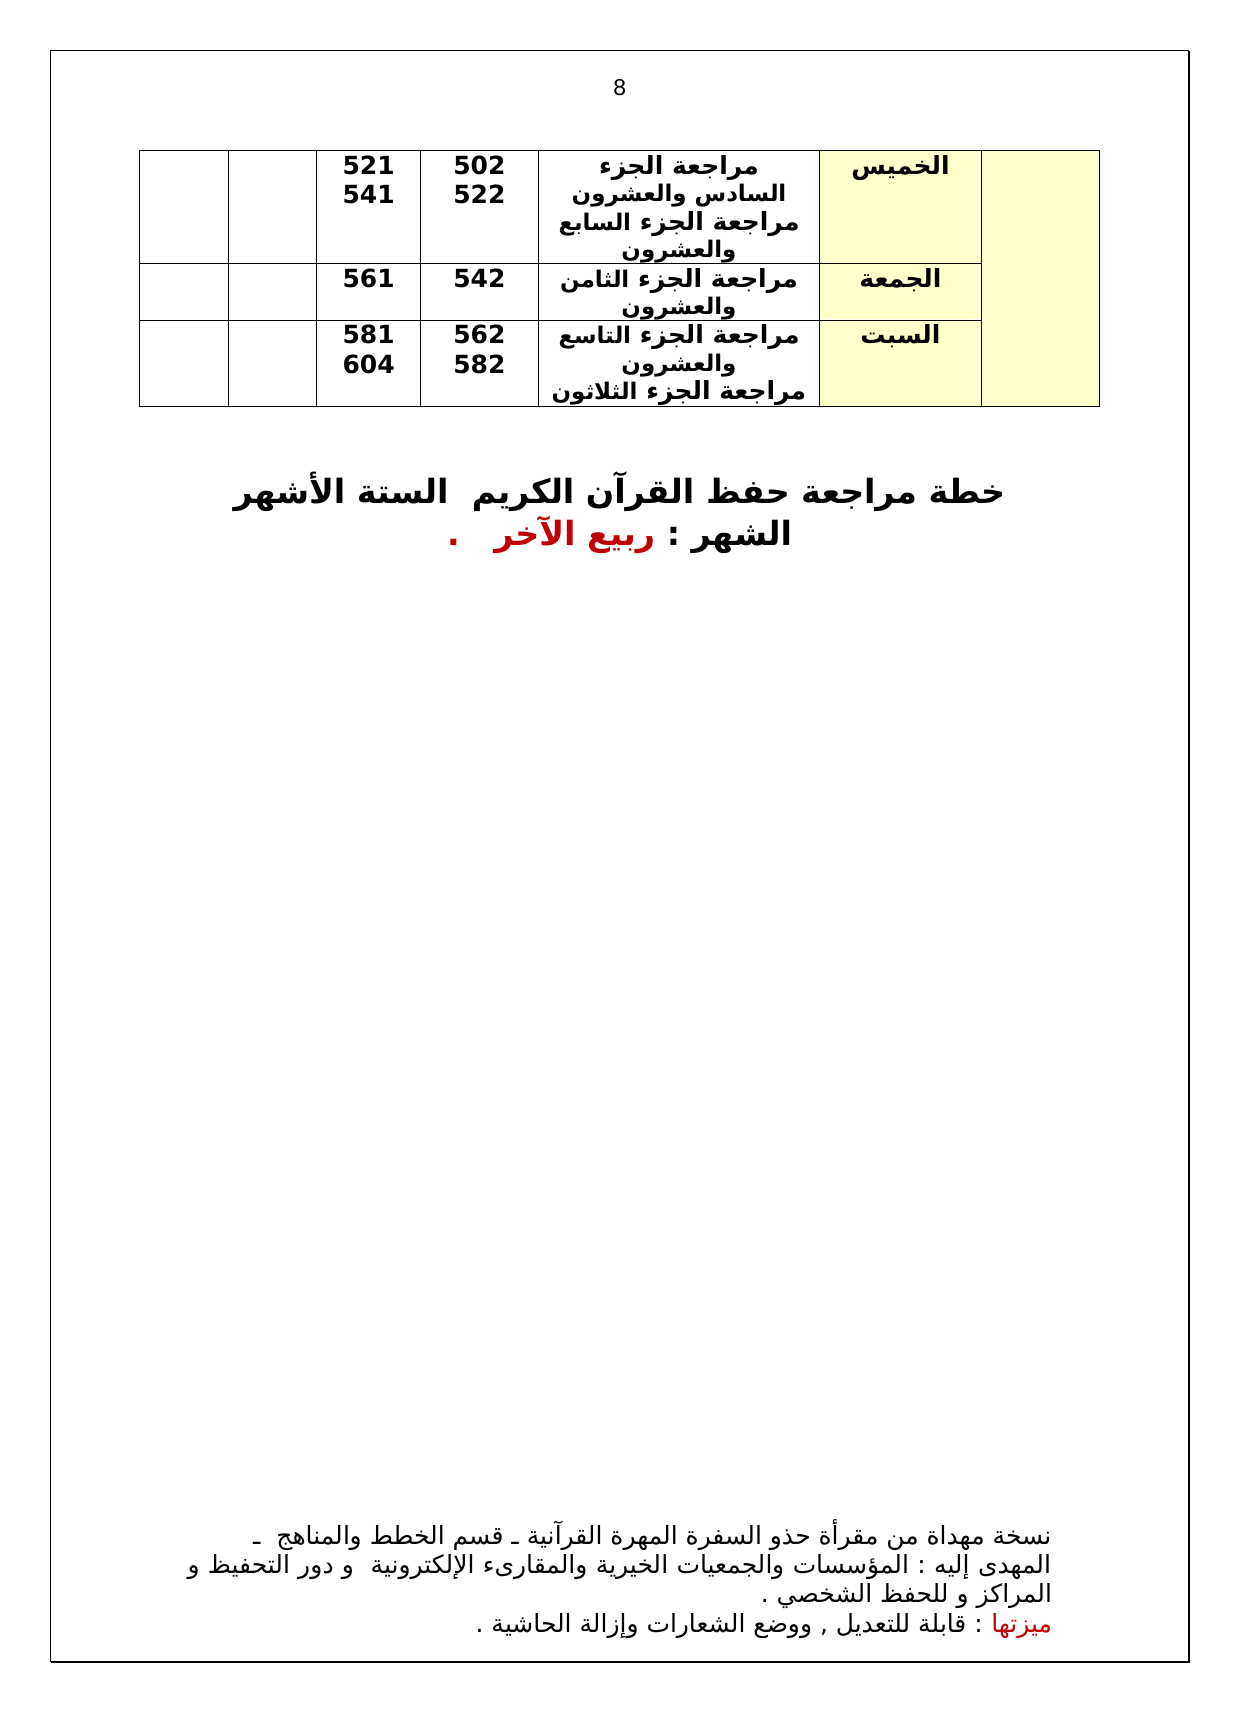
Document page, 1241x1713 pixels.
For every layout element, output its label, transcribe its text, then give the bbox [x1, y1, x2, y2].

table_cell مراجعة الجزء السادس والعشرون مراجعة الجزء السابع والعشرون [539, 151, 819, 263]
table_cell مراجعة الجزء الثامن والعشرون [539, 264, 819, 319]
text خطة مراجعة حفظ القرآن الكريم الستة الأشهر الشهر : ربيع الآخر . [187, 472, 1052, 553]
table_cell 542 [421, 264, 538, 319]
table_cell [140, 151, 228, 263]
table_cell الجمعة [820, 264, 981, 319]
table_cell 561 [317, 264, 420, 319]
table_cell السبت [820, 321, 981, 406]
table_cell [229, 151, 316, 263]
table_cell [229, 264, 316, 319]
table_cell 502 522 [421, 151, 538, 263]
table_cell [140, 264, 228, 319]
table_cell مراجعة الجزء التاسع والعشرون مراجعة الجزء الثلاثون [539, 321, 819, 406]
table_cell [140, 321, 228, 406]
table_cell 521 541 [317, 151, 420, 263]
table_cell 581 604 [317, 321, 420, 406]
table_cell 562 582 [421, 321, 538, 406]
table_cell [229, 321, 316, 406]
table_cell الخميس [820, 151, 981, 263]
